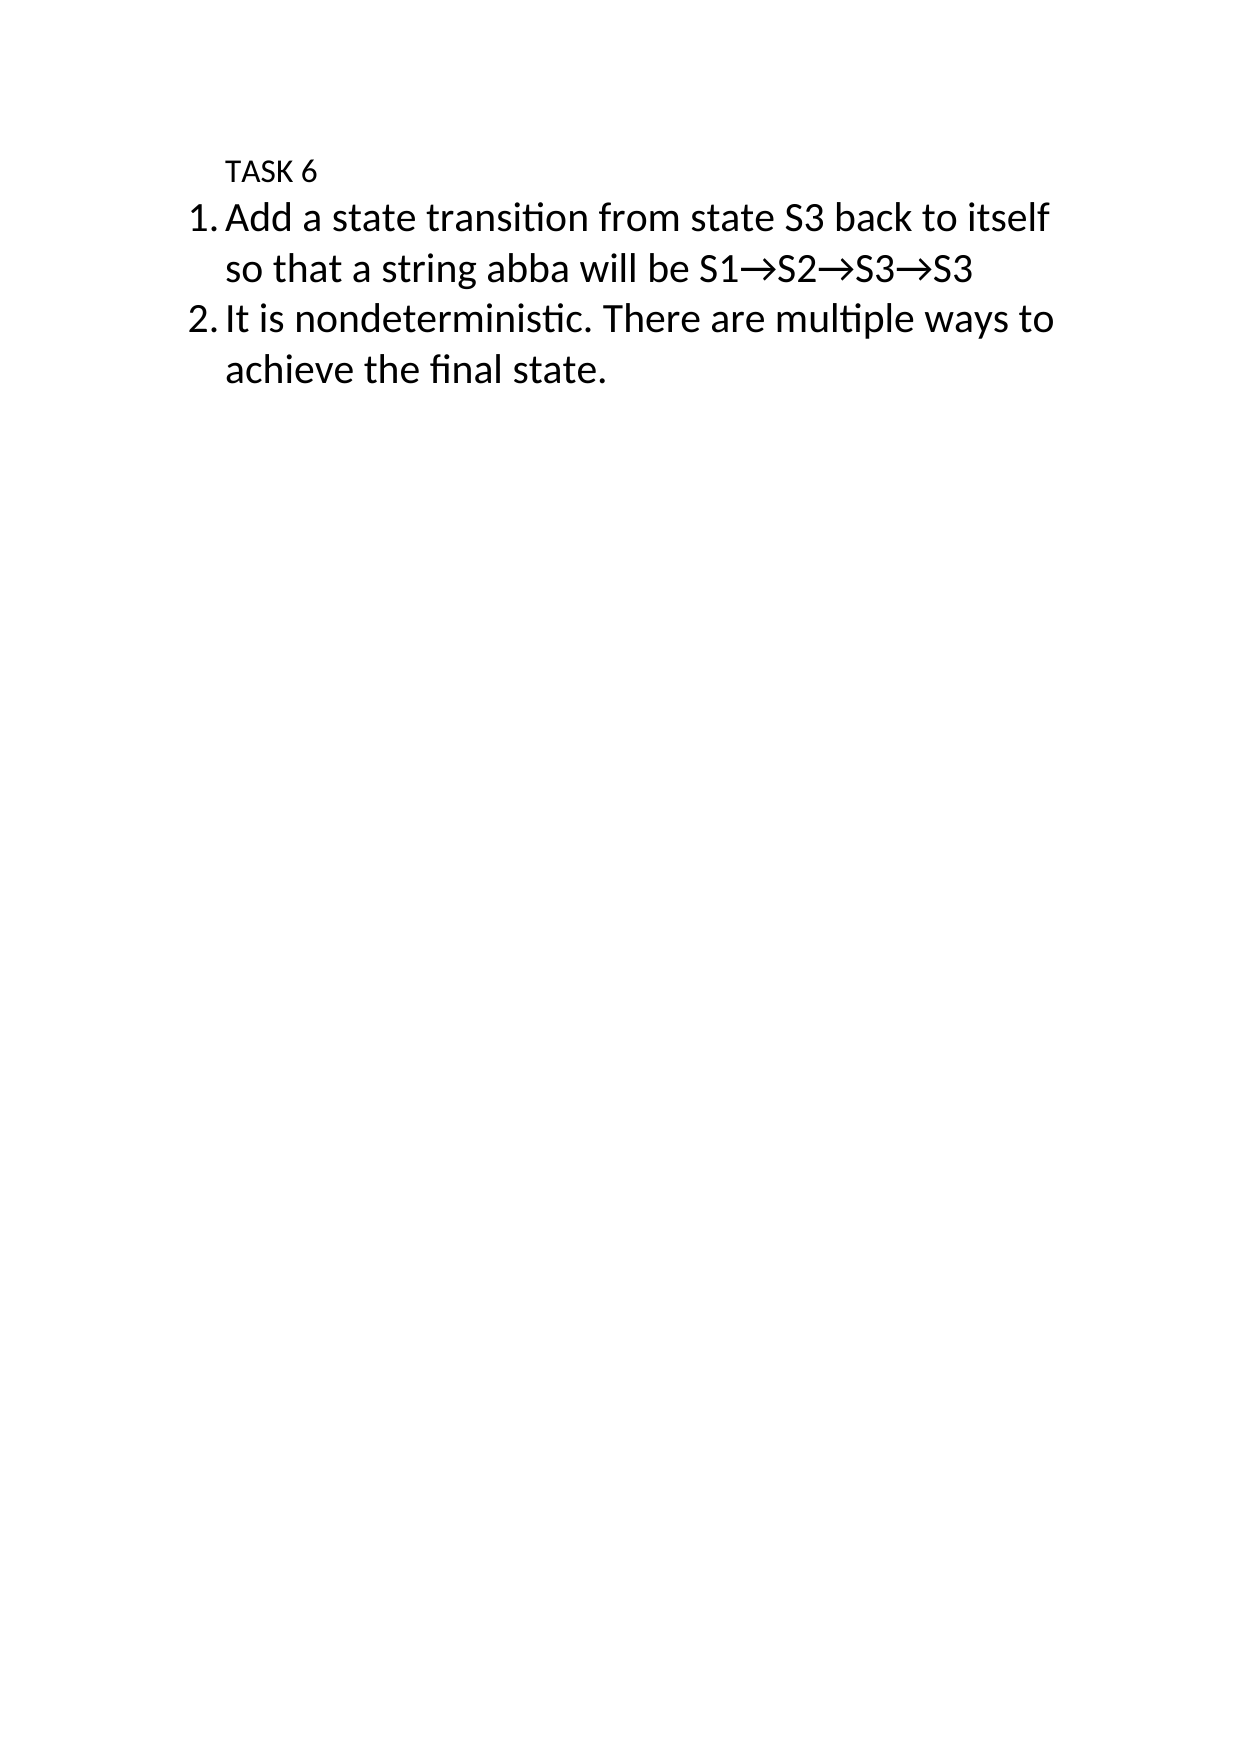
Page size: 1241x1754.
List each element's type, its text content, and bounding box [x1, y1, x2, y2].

list Add a state transition from state S3 back to itself so that a string abba will be S1→S2→S3→S3 [187, 191, 1090, 292]
text TASK 6 [225, 150, 1090, 191]
list It is nondeterministic. There are multiple ways to achieve the final state. [187, 292, 1090, 394]
